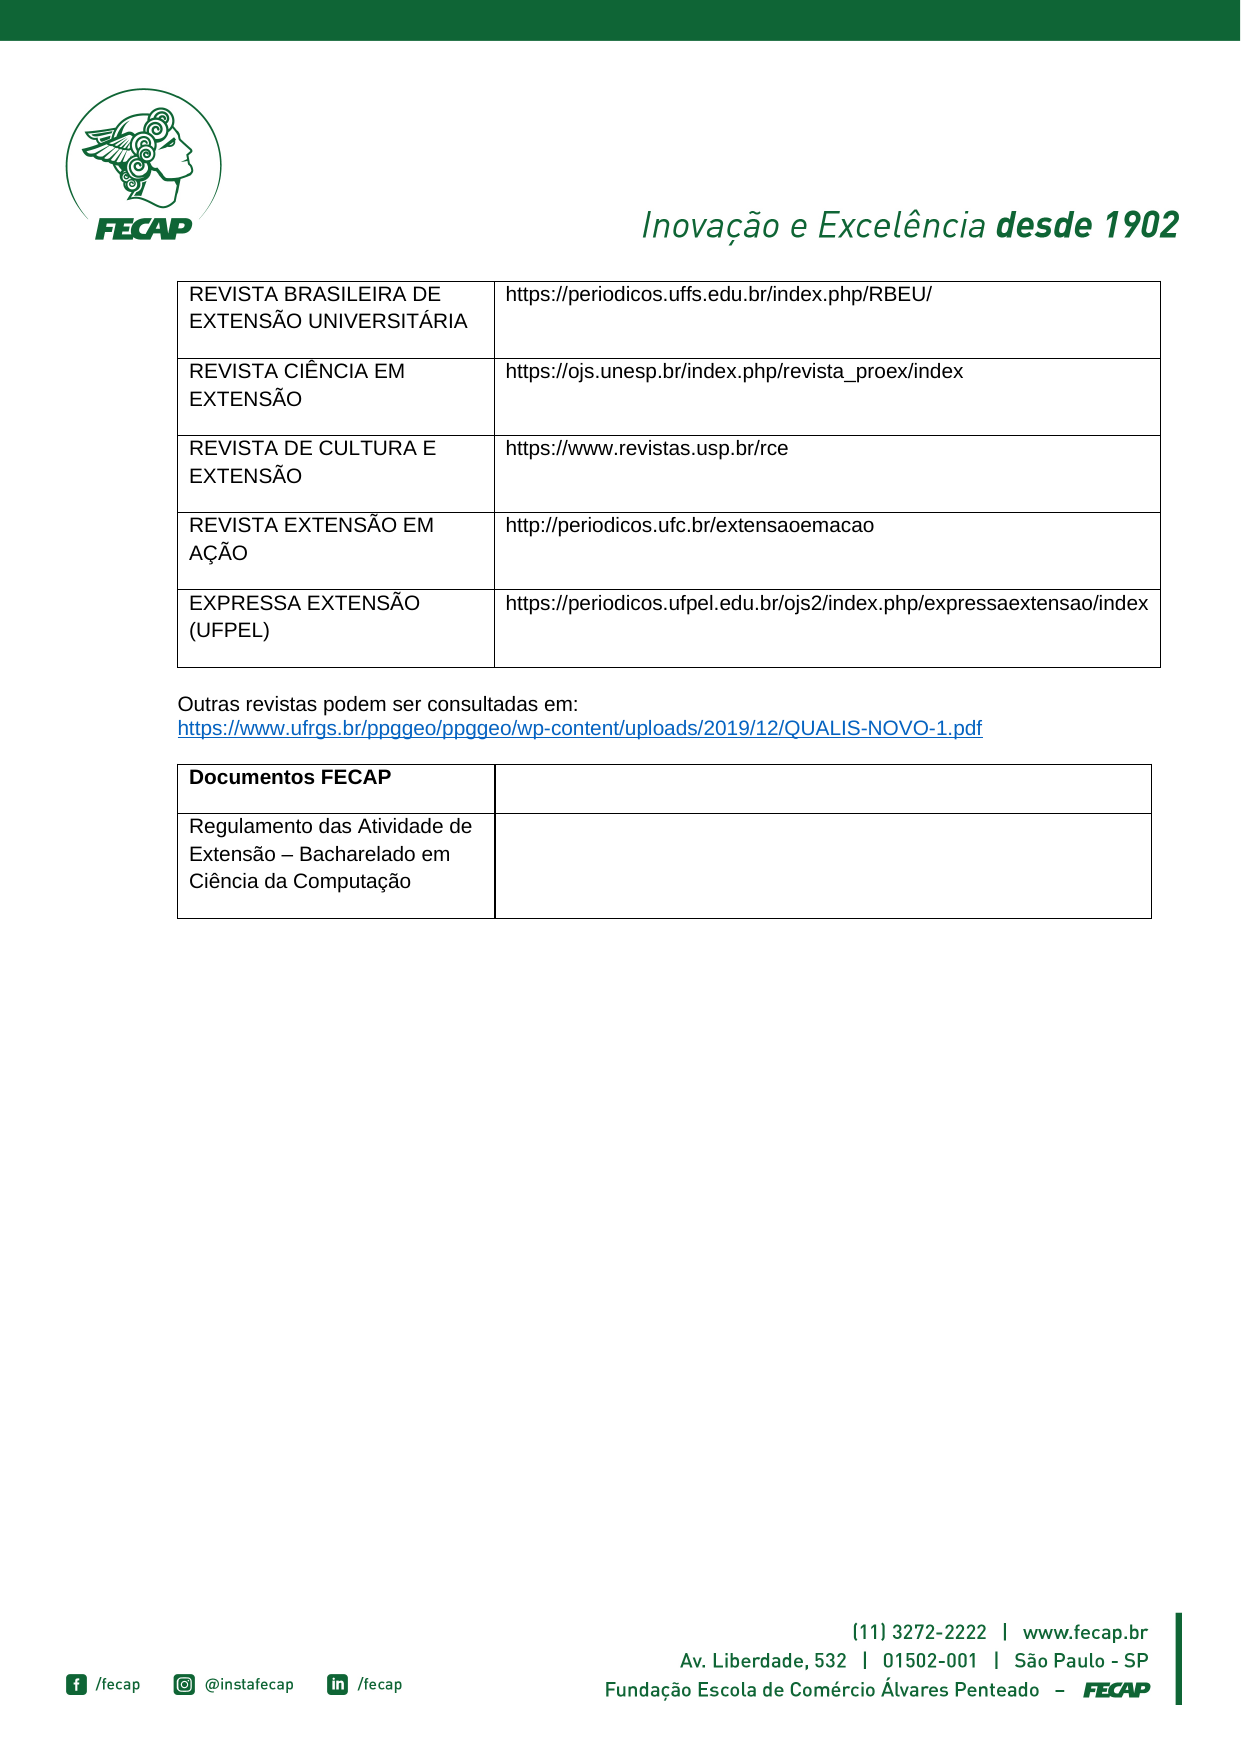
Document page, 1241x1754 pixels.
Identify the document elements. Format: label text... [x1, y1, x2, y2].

table_header [496, 765, 1151, 813]
table_cell Regulamento das Atividade de Extensão – Bacharelado em Ciência da Computação [178, 814, 494, 918]
table_header Documentos FECAP [178, 765, 494, 813]
table_cell http://periodicos.ufc.br/extensaoemacao [495, 513, 1160, 589]
text https://www.ufrgs.br/ppggeo/ppggeo/wp-content/uploads/2019/12/QUALIS-NOVO-1.pdf [177, 716, 1063, 739]
table_cell https://www.revistas.usp.br/rce [495, 436, 1160, 512]
table_cell https://periodicos.ufpel.edu.br/ojs2/index.php/expressaextensao/index [495, 590, 1160, 667]
table_cell https://ojs.unesp.br/index.php/revista_proex/index [495, 359, 1160, 435]
table_cell REVISTA CIÊNCIA EM EXTENSÃO [178, 359, 494, 435]
text Outras revistas podem ser consultadas em: [177, 692, 1063, 716]
table_cell REVISTA BRASILEIRA DE EXTENSÃO UNIVERSITÁRIA [178, 282, 494, 358]
table_cell REVISTA EXTENSÃO EM AÇÃO [178, 513, 494, 589]
table_cell REVISTA DE CULTURA E EXTENSÃO [178, 436, 494, 512]
picture [0, 0, 1241, 1754]
table_cell https://periodicos.uffs.edu.br/index.php/RBEU/ [495, 282, 1160, 358]
table_cell EXPRESSA EXTENSÃO (UFPEL) [178, 590, 494, 667]
table_cell [496, 814, 1151, 918]
